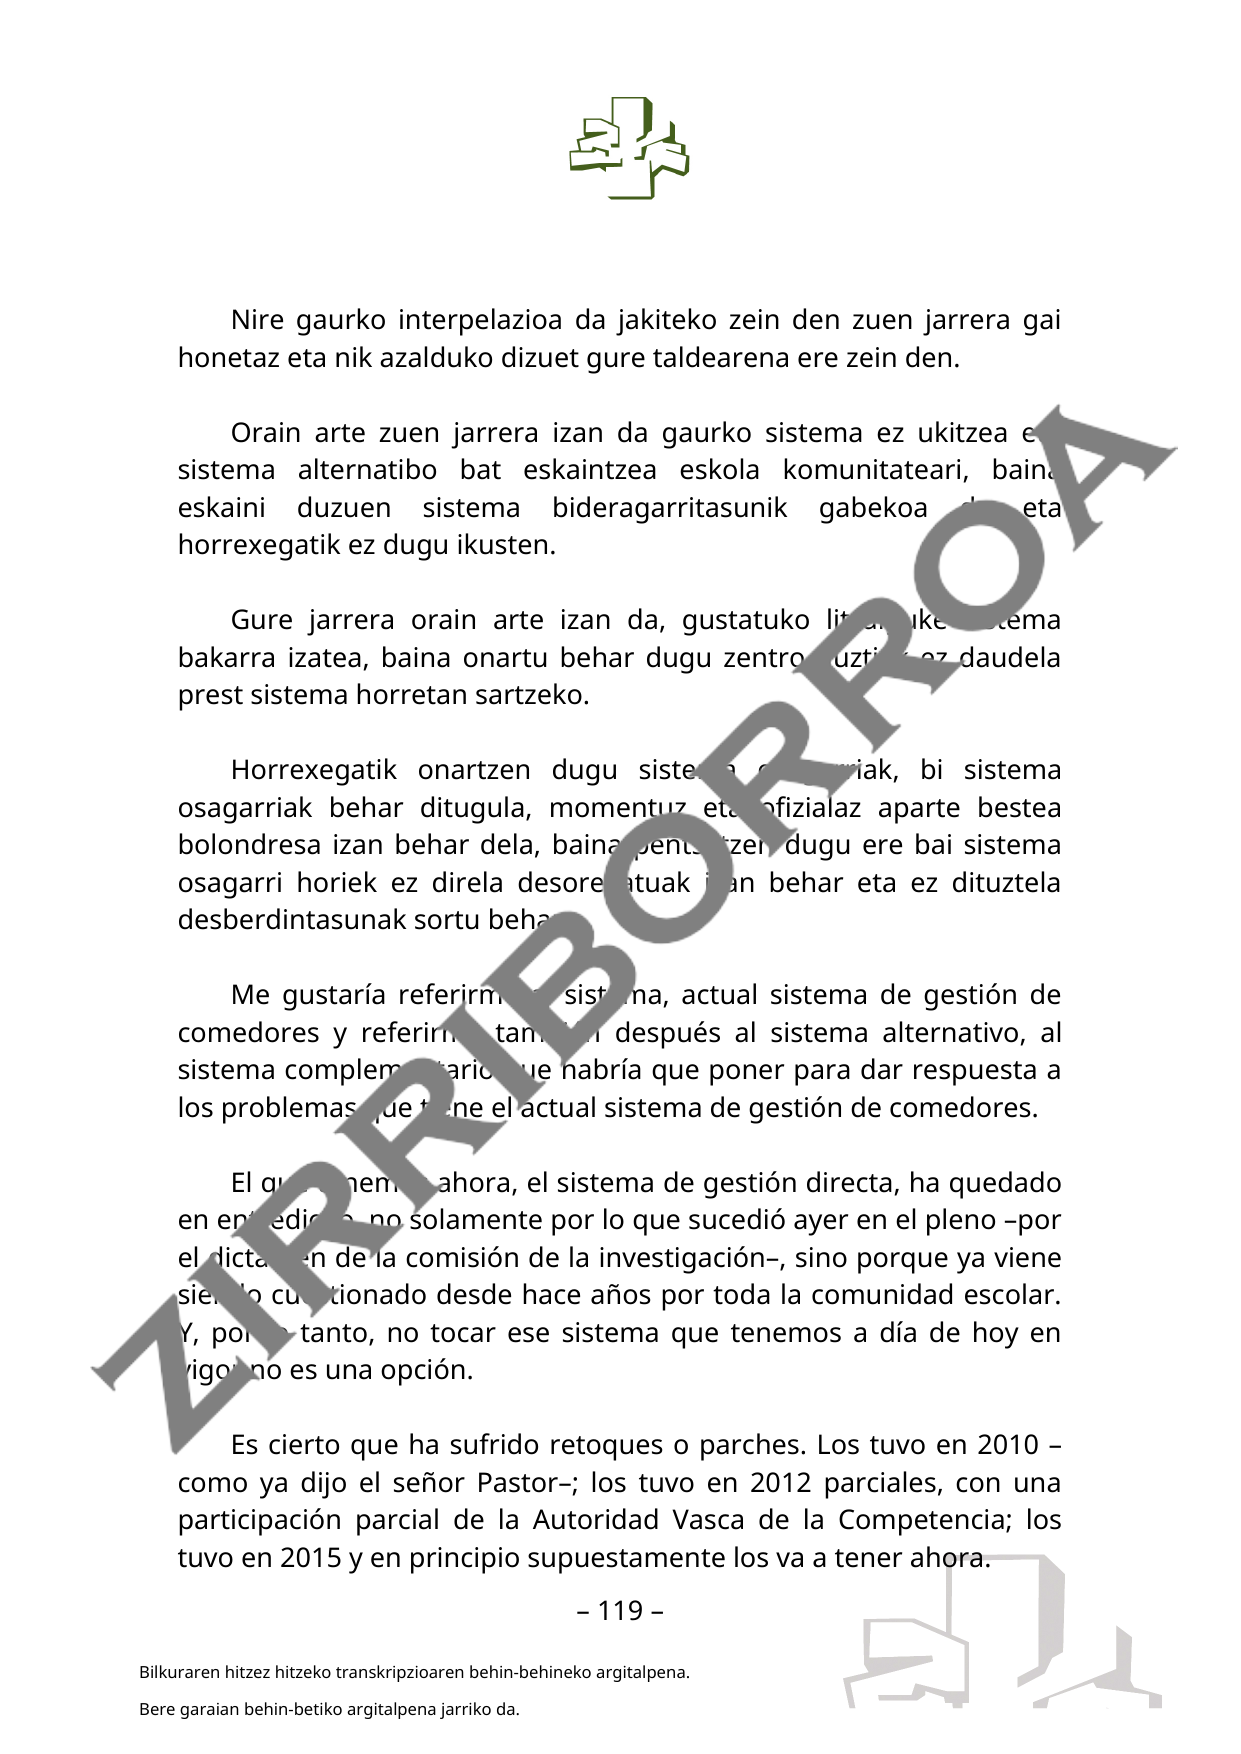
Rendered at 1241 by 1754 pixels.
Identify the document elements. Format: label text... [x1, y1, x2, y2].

text Nire gaurko interpelazioa da jakiteko zein den zuen jarrera gai honetaz eta nik azalduko dizuet gure taldearena ere zein den. [177, 300, 1063, 375]
text Orain arte zuen jarrera izan da gaurko sistema ez ukitzea eta sistema alternatibo bat eskaintzea eskola komunitateari, baina eskaini duzuen sistema bideragarritasunik gabekoa da eta horrexegatik ez dugu ikusten. [177, 412, 1063, 562]
text Horrexegatik onartzen dugu sistema osagarriak, bi sistema osagarriak behar ditugula, momentuz eta ofizialaz aparte bestea bolondresa izan behar dela, baina pentsatzen dugu ere bai sistema osagarri horiek ez direla desorekatuak izan behar eta ez dituztela desberdintasunak sortu behar. [177, 750, 1063, 937]
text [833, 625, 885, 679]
picture [797, 1491, 1169, 1710]
text Gure jarrera orain arte izan da, gustatuko litzaiguke sistema bakarra izatea, baina onartu behar dugu zentro guztiak ez daudela prest sistema horretan sartzeko. [866, 600, 1063, 712]
text Es cierto que ha sufrido retoques o parches. Los tuvo en 2010 –como ya dijo el señor Pastor–; los tuvo en 2012 parciales, con una participación parcial de la Autoridad Vasca de la Competencia; los tuvo en 2015 y en principio supuestamente los va a tener ahora. [177, 1425, 1063, 1575]
picture [540, 74, 718, 223]
text El que tenemos ahora, el sistema de gestión directa, ha quedado en entredicho, no solamente por lo que sucedió ayer en el pleno –por el dictamen de la comisión de la investigación–, sino porque ya viene siendo cuestionado desde hace años por toda la comunidad escolar. Y, por lo tanto, no tocar ese sistema que tenemos a día de hoy en vigor no es una opción. [177, 1162, 1063, 1387]
text Me gustaría referirme al sistema, actual sistema de gestión de comedores y referirme también después al sistema alternativo, al sistema complementario que habría que poner para dar respuesta a los problemas que tiene el actual sistema de gestión de comedores. [177, 975, 1063, 1125]
text Gure jarrera orain arte izan da, gustatuko litzaiguke sistema bakarra izatea, baina onartu behar dugu zentro guztiak ez daudela prest sistema horretan sartzeko. [177, 600, 864, 712]
